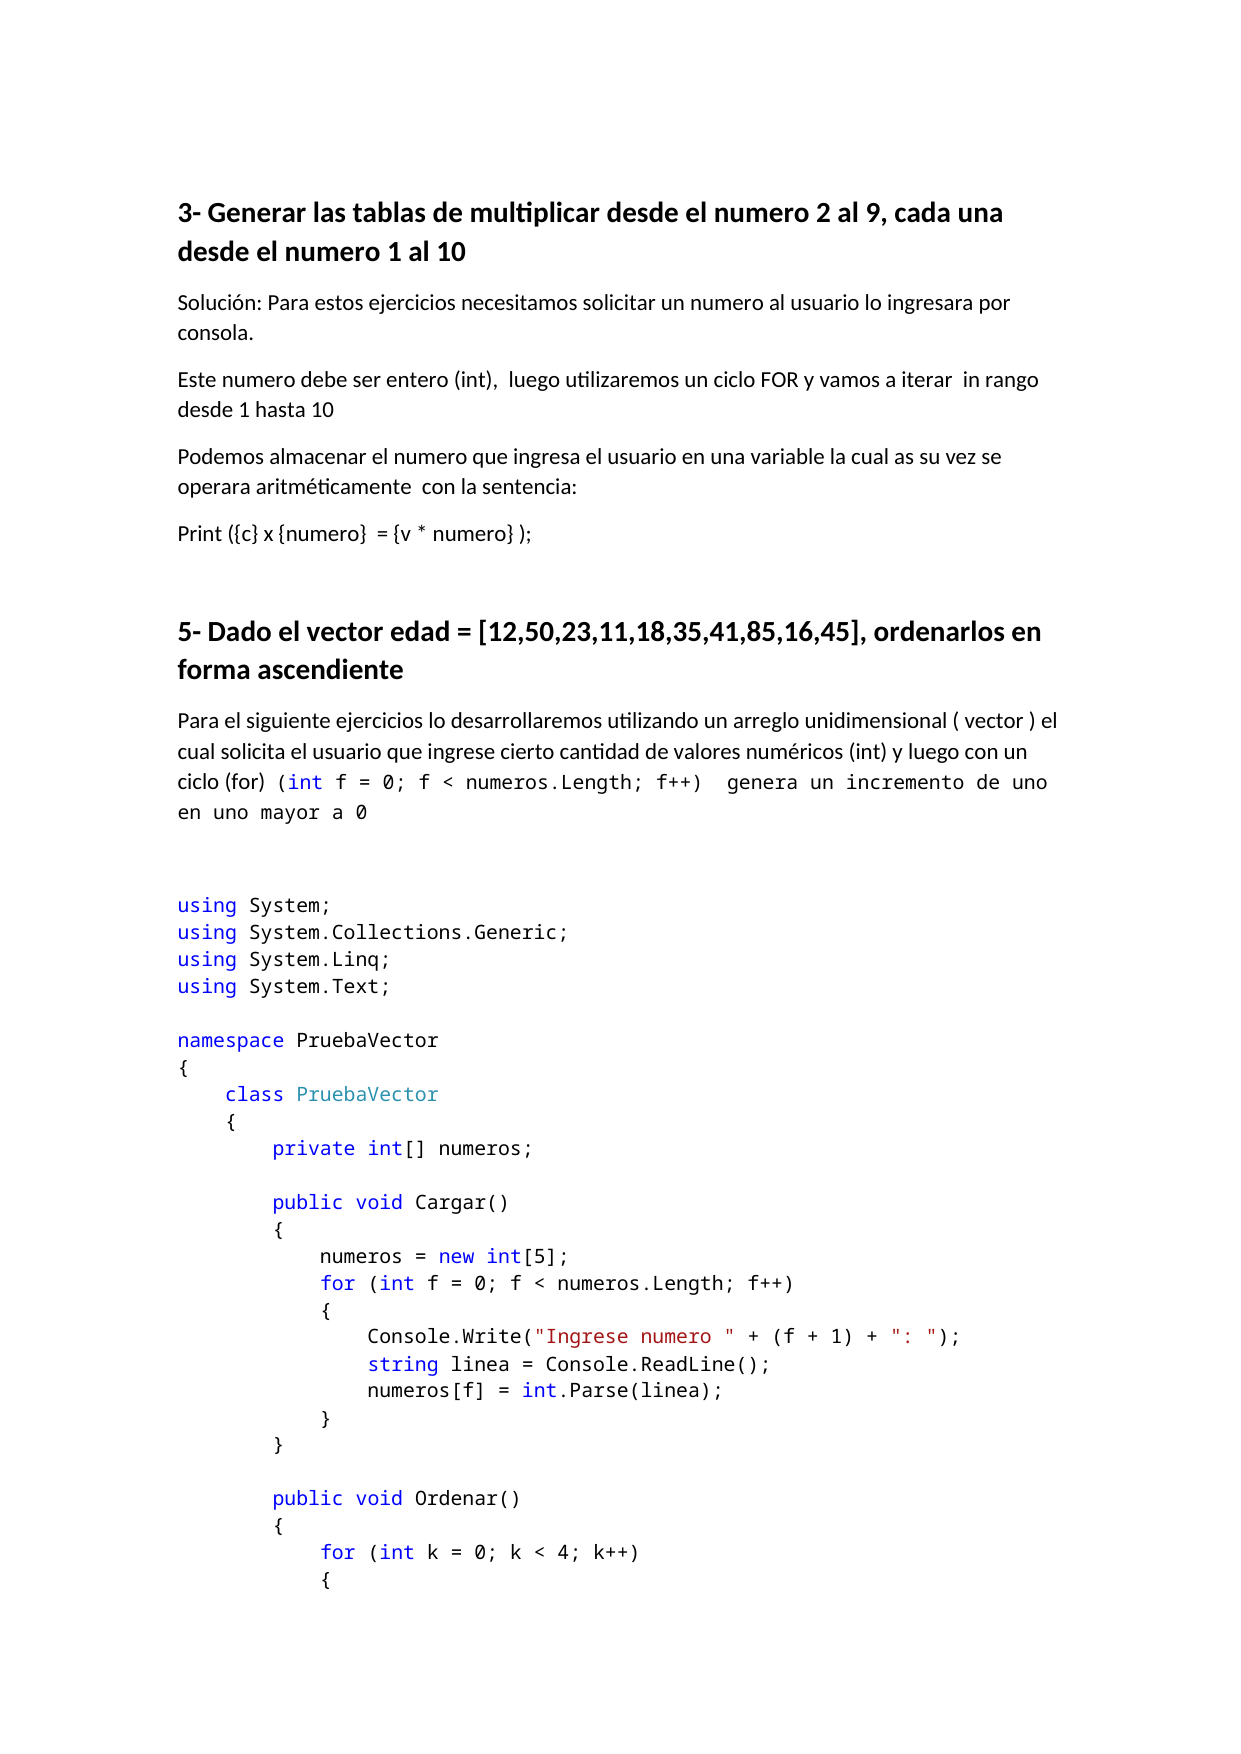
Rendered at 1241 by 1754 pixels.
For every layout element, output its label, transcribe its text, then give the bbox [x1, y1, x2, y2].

text 5- Dado el vector edad = [12,50,23,11,18,35,41,85,16,45], ordenarlos en forma ascendiente [177, 613, 1063, 687]
text } [177, 1404, 1063, 1431]
text Para el siguiente ejercicios lo desarrollaremos utilizando un arreglo unidimensional ( vector ) el cual solicita el usuario que ingrese cierto cantidad de valores numéricos (int) y luego con un ciclo (for) (int f = 0; f < numeros.Length; f++) genera un incremento de uno en uno mayor a 0 [177, 707, 1063, 825]
text using System.Text; [177, 972, 1063, 999]
text numeros = new int[5]; [177, 1242, 1063, 1269]
text numeros[f] = int.Parse(linea); [177, 1377, 1063, 1404]
text { [177, 1296, 1063, 1323]
text using System.Linq; [177, 945, 1063, 972]
text public void Cargar() [177, 1188, 1063, 1215]
text private int[] numeros; [177, 1134, 1063, 1161]
text Solución: Para estos ejercicios necesitamos solicitar un numero al usuario lo ingresara por consola. [177, 288, 1063, 346]
text class PruebaVector [177, 1080, 1063, 1107]
text Console.Write("Ingrese numero " + (f + 1) + ": "); [177, 1323, 1063, 1350]
text { [177, 1566, 1063, 1593]
text { [177, 1107, 1063, 1134]
text using System; [177, 891, 1063, 918]
text 3- Generar las tablas de multiplicar desde el numero 2 al 9, cada una desde el numero 1 al 10 [177, 194, 1063, 268]
text { [177, 1215, 1063, 1242]
text for (int k = 0; k < 4; k++) [177, 1539, 1063, 1566]
text } [177, 1431, 1063, 1458]
text Podemos almacenar el numero que ingresa el usuario en una variable la cual as su vez se operara aritméticamente con la sentencia: [177, 442, 1063, 500]
text public void Ordenar() [177, 1485, 1063, 1512]
text for (int f = 0; f < numeros.Length; f++) [177, 1269, 1063, 1296]
text string linea = Console.ReadLine(); [177, 1350, 1063, 1377]
text namespace PruebaVector [177, 1026, 1063, 1053]
text Este numero debe ser entero (int), luego utilizaremos un ciclo FOR y vamos a iterar in rango desde 1 hasta 10 [177, 365, 1063, 423]
text { [177, 1512, 1063, 1539]
text using System.Collections.Generic; [177, 918, 1063, 945]
text Print ({c} x {numero} = {v * numero} ); [177, 519, 1063, 547]
text { [177, 1053, 1063, 1080]
